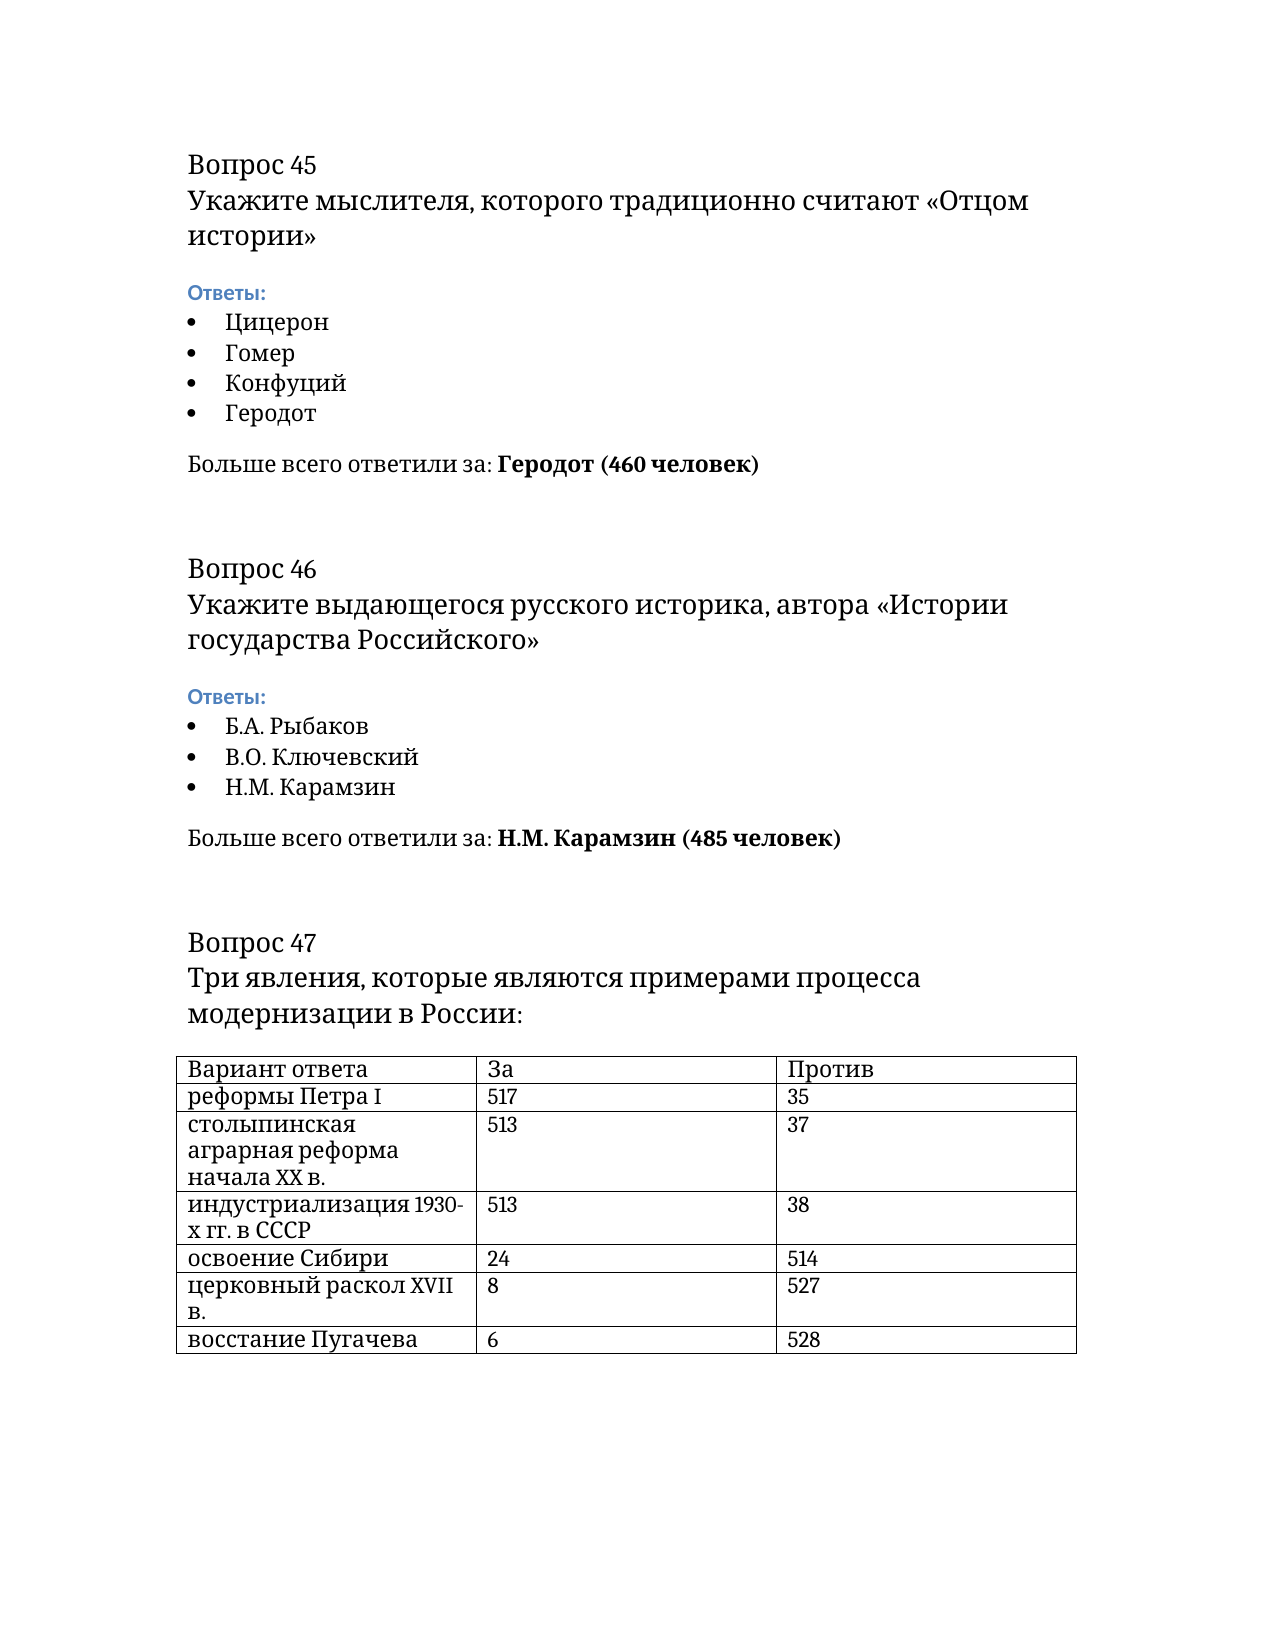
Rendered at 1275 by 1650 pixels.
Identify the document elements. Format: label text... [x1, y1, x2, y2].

list Гомер [187, 340, 1087, 367]
list В.О. Ключевский [187, 744, 1087, 771]
text Вопрос 45 Укажите мыслителя, которого традиционно считают «Отцом истории» [187, 150, 1087, 253]
table_cell индустриализация 1930-х гг. в СССР [177, 1192, 476, 1244]
list Цицерон [187, 310, 1087, 337]
table_cell 38 [777, 1192, 1076, 1244]
table_cell 6 [477, 1327, 776, 1353]
table_cell реформы Петра I [177, 1084, 476, 1111]
table_cell 517 [477, 1084, 776, 1111]
table_cell церковный раскол XVII в. [177, 1273, 476, 1326]
text Больше всего ответили за: Геродот (460 человек) [187, 452, 1087, 478]
table_cell 8 [477, 1273, 776, 1326]
subtitle Ответы: [187, 278, 1087, 306]
table_cell 527 [777, 1273, 1076, 1326]
table_cell 514 [777, 1245, 1076, 1272]
table_cell освоение Сибири [177, 1245, 476, 1272]
list Конфуций [187, 371, 1087, 397]
list Геродот [187, 401, 1087, 427]
text Вопрос 47 Три явления, которые являются примерами процесса модернизации в России: [187, 928, 1087, 1030]
text Больше всего ответили за: Н.М. Карамзин (485 человек) [187, 826, 1087, 852]
table_cell 513 [477, 1112, 776, 1191]
list Б.А. Рыбаков [187, 714, 1087, 741]
table_cell 513 [477, 1192, 776, 1244]
list Н.М. Карамзин [187, 774, 1087, 801]
table_cell столыпинская аграрная реформа начала XX в. [177, 1112, 476, 1191]
table_header Против [777, 1057, 1076, 1083]
table_cell восстание Пугачева [177, 1327, 476, 1353]
table_header За [477, 1057, 776, 1083]
table_cell 24 [477, 1245, 776, 1272]
table_cell 35 [777, 1084, 1076, 1111]
table_header Вариант ответа [177, 1057, 476, 1083]
table_cell 528 [777, 1327, 1076, 1353]
text Вопрос 46 Укажите выдающегося русского историка, автора «Истории государства Российского» [187, 554, 1087, 657]
subtitle Ответы: [187, 682, 1087, 710]
table_cell 37 [777, 1112, 1076, 1191]
